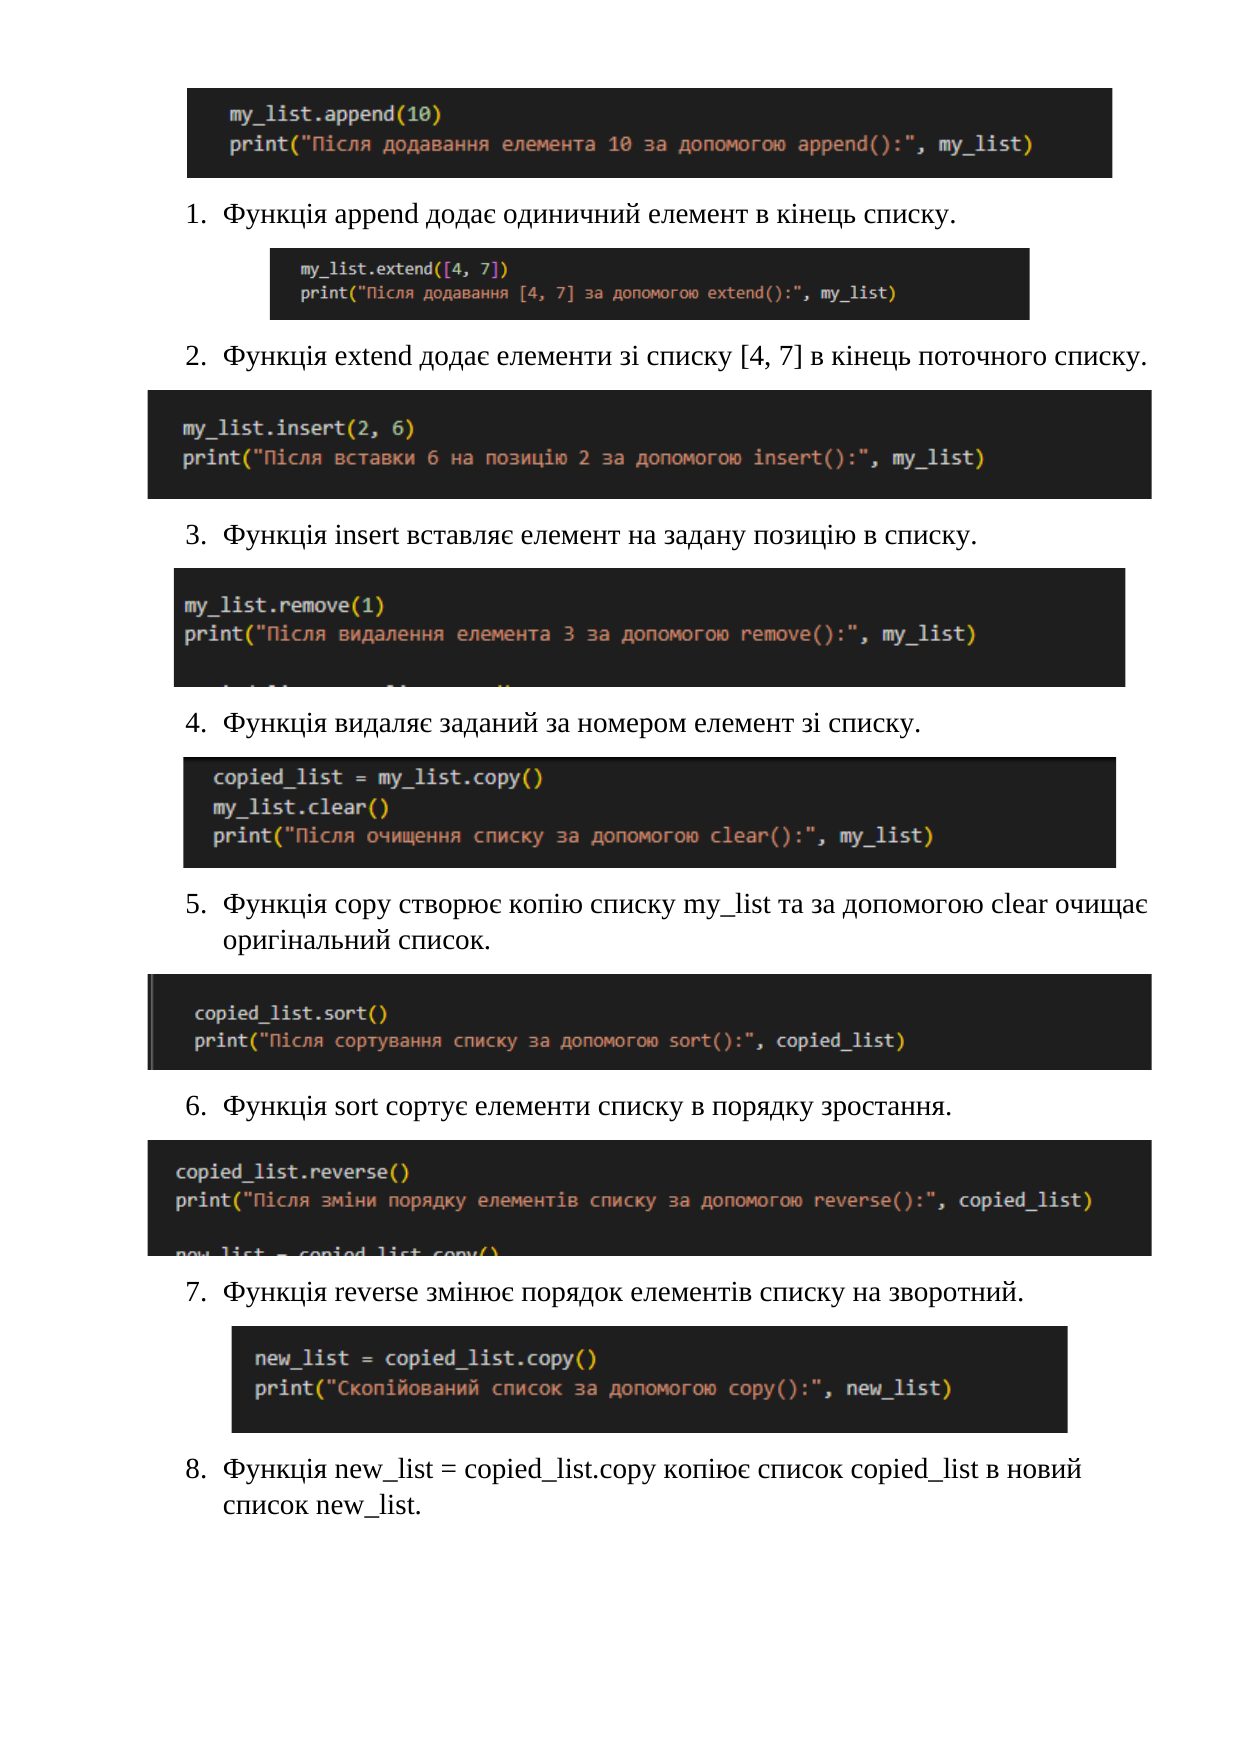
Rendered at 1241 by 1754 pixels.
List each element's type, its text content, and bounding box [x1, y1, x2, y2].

list Функція sort сортує елементи списку в порядку зростання. [185, 1088, 1152, 1122]
picture [183, 757, 1117, 868]
picture [147, 1140, 1152, 1256]
list Функція insert вставляє елемент на задану позицію в списку. [185, 517, 1152, 550]
picture [147, 974, 1152, 1070]
list Функція append додає одиничний елемент в кінець списку. [185, 196, 1152, 230]
picture [269, 248, 1030, 320]
picture [187, 88, 1113, 178]
picture [147, 390, 1152, 499]
list Функція видаляє заданий за номером елемент зі списку. [185, 705, 1152, 738]
picture [231, 1326, 1068, 1433]
list Функція extend додає елементи зі списку [4, 7] в кінець поточного списку. [185, 338, 1152, 372]
list Функція reverse змінює порядок елементів списку на зворотний. [185, 1274, 1152, 1308]
list Функція new_list = copied_list.copy копіює список copied_list в новий список new_list. [185, 1452, 1152, 1521]
list Функція copy створює копію списку my_list та за допомогою clear очищає оригінальний список. [185, 887, 1152, 956]
picture [173, 568, 1126, 687]
